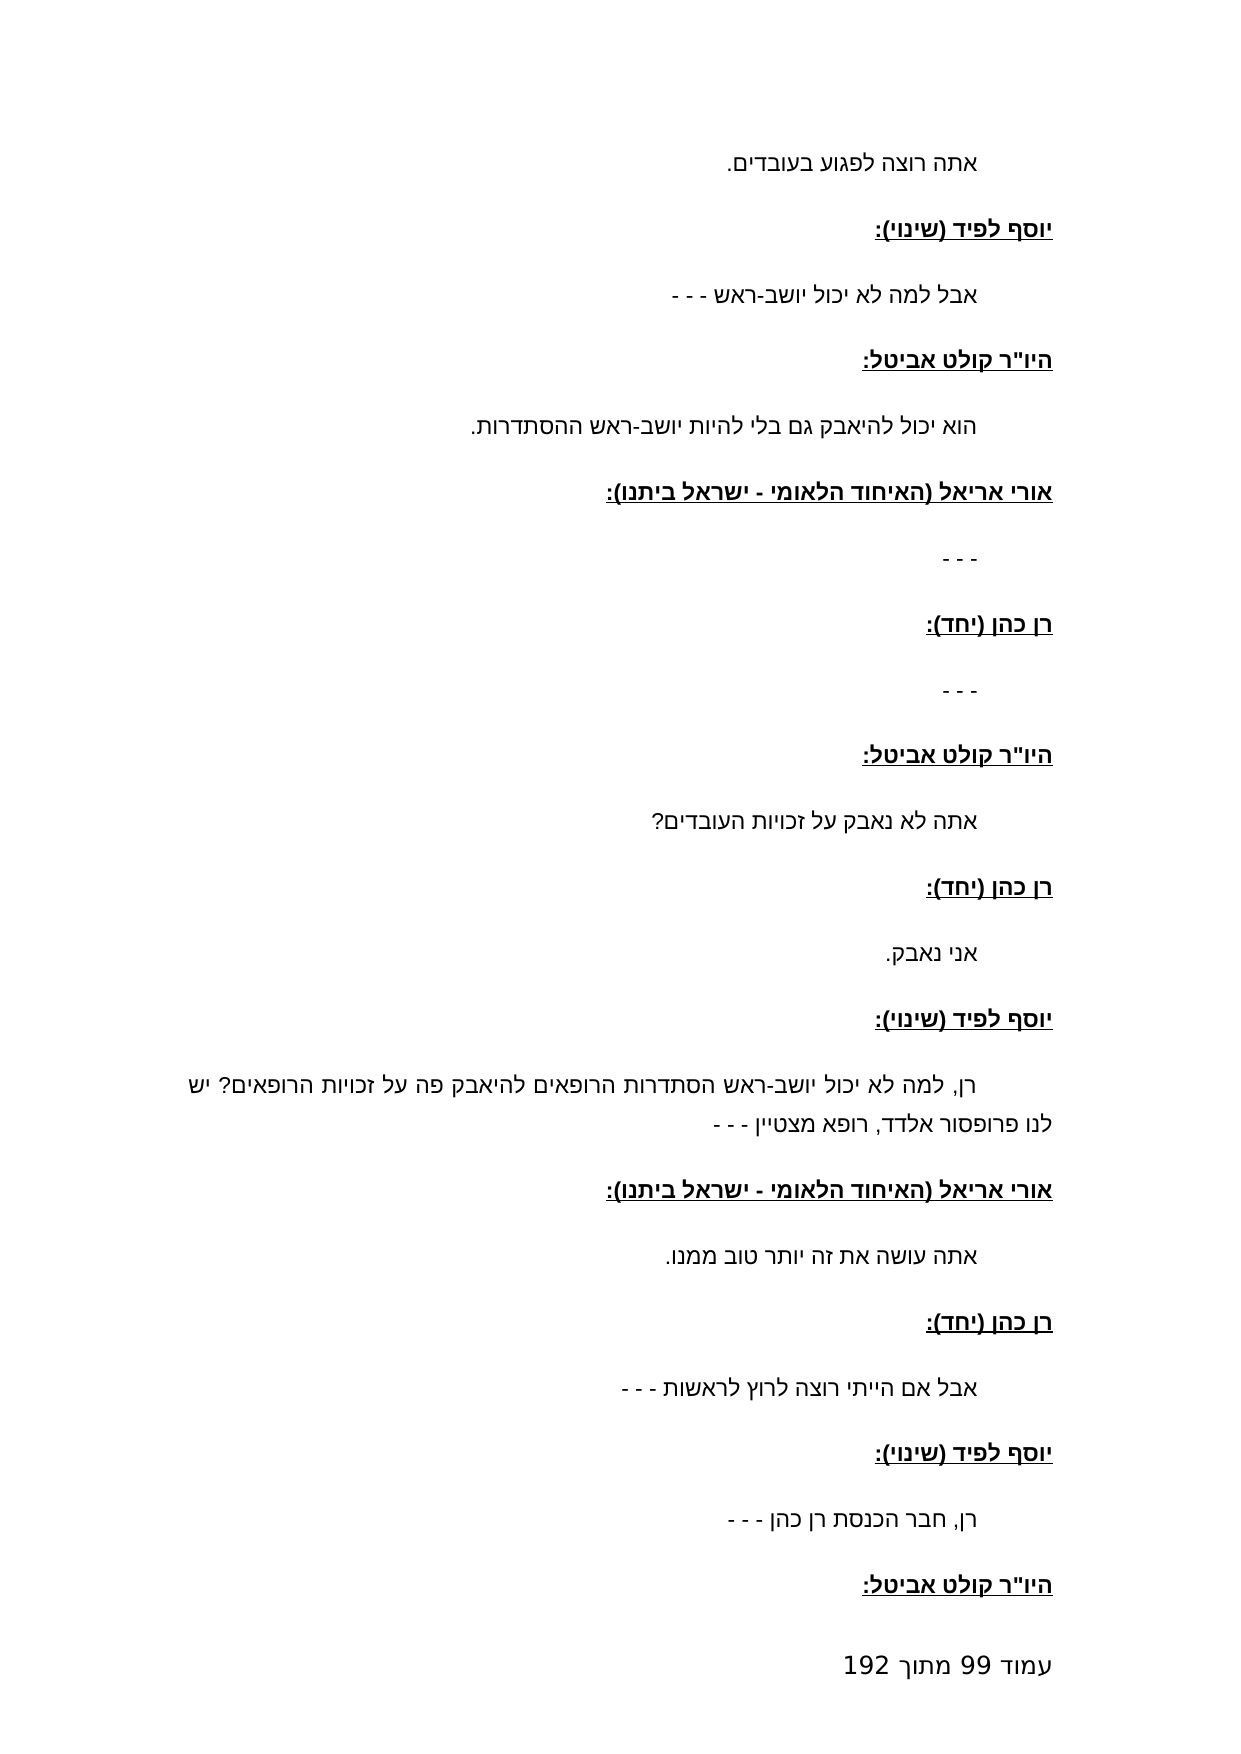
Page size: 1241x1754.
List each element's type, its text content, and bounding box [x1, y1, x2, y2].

text רן, למה לא יכול יושב-ראש הסתדרות הרופאים להיאבק פה על זכויות הרופאים? יש לנו פרופסור אלדד, רופא מצטיין - - - [187, 1072, 1053, 1137]
text אתה עושה את זה יותר טוב ממנו. [187, 1243, 1053, 1269]
text יוסף לפיד (שינוי): [187, 979, 1053, 1032]
text היו"ר קולט אביטל: [187, 321, 1053, 374]
text אני נאבק. [187, 940, 1053, 966]
text - - - [187, 545, 1053, 571]
text אבל למה לא יכול יושב-ראש - - - [187, 282, 1053, 308]
text אורי אריאל (האיחוד הלאומי - ישראל ביתנו): [187, 453, 1053, 506]
text יוסף לפיד (שינוי): [187, 189, 1053, 242]
text רן, חבר הכנסת רן כהן - - - [187, 1506, 1053, 1532]
text אורי אריאל (האיחוד הלאומי - ישראל ביתנו): [187, 1151, 1053, 1203]
text היו"ר קולט אביטל: [187, 1546, 1053, 1598]
text היו"ר קולט אביטל: [187, 716, 1053, 769]
text אתה לא נאבק על זכויות העובדים? [187, 808, 1053, 835]
text אתה רוצה לפגוע בעובדים. [187, 150, 1053, 176]
text רן כהן (יחד): [187, 1282, 1053, 1335]
text הוא יכול להיאבק גם בלי להיות יושב-ראש ההסתדרות. [187, 413, 1053, 440]
text רן כהן (יחד): [187, 611, 1053, 637]
text יוסף לפיד (שינוי): [187, 1414, 1053, 1467]
text - - - [187, 677, 1053, 703]
text אבל אם הייתי רוצה לרוץ לראשות - - - [187, 1374, 1053, 1401]
text רן כהן (יחד): [187, 848, 1053, 901]
